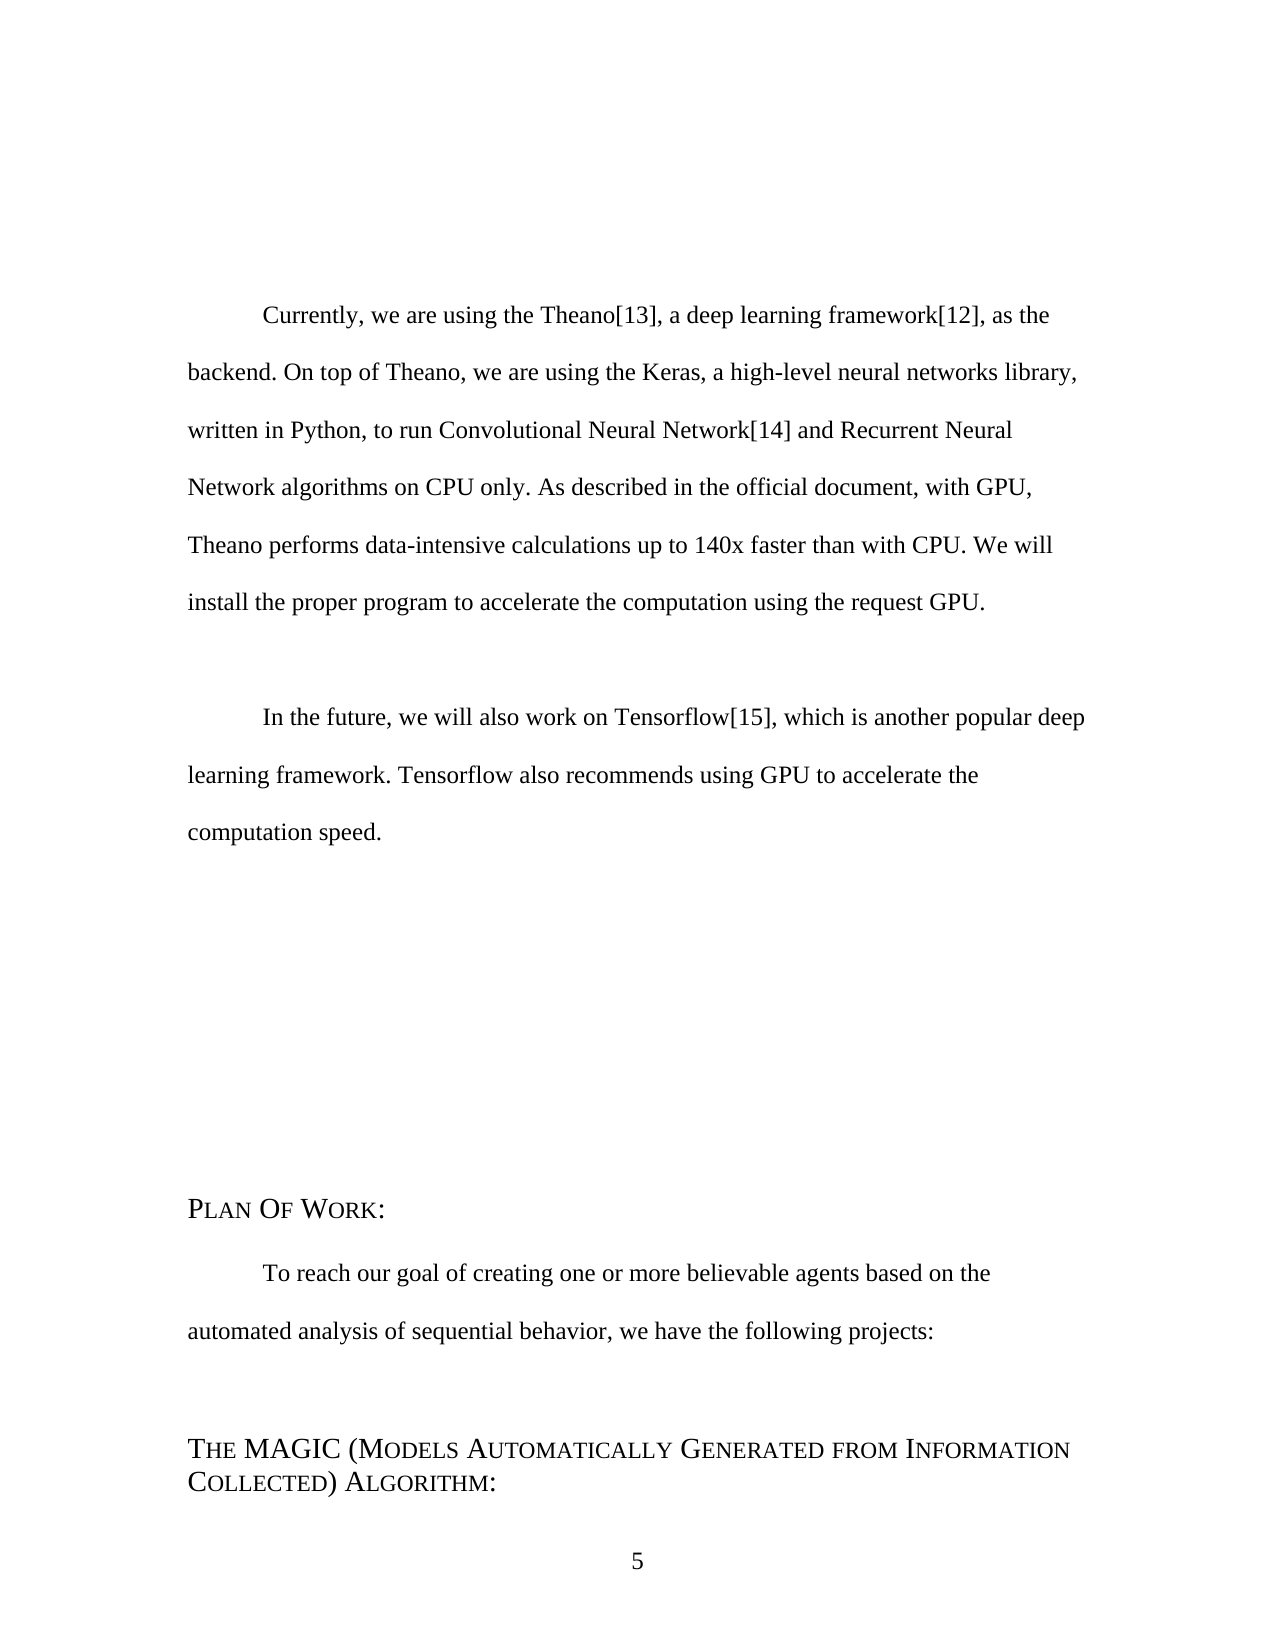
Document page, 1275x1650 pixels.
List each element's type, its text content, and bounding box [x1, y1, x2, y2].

text To reach our goal of creating one or more believable agents based on the automated analysis of sequential behavior, we have the following projects: [187, 1258, 1087, 1344]
subtitle The MAGIC (Models Automatically Generated from Information Collected) Algorithm: [187, 1431, 1087, 1498]
text In the future, we will also work on Tensorflow[15], which is another popular deep learning framework. Tensorflow also recommends using GPU to accelerate the computation speed. [187, 702, 1087, 846]
text Currently, we are using the Theano[13], a deep learning framework[12], as the backend. On top of Theano, we are using the Keras, a high-level neural networks library, written in Python, to run Convolutional Neural Network[14] and Recurrent Neural Network algorithms on CPU only. As described in the official document, with GPU, Theano performs data-intensive calculations up to 140x faster than with CPU. We will install the proper program to accelerate the computation using the request GPU. [187, 300, 1087, 616]
subtitle Plan Of Work: [187, 1191, 1087, 1225]
